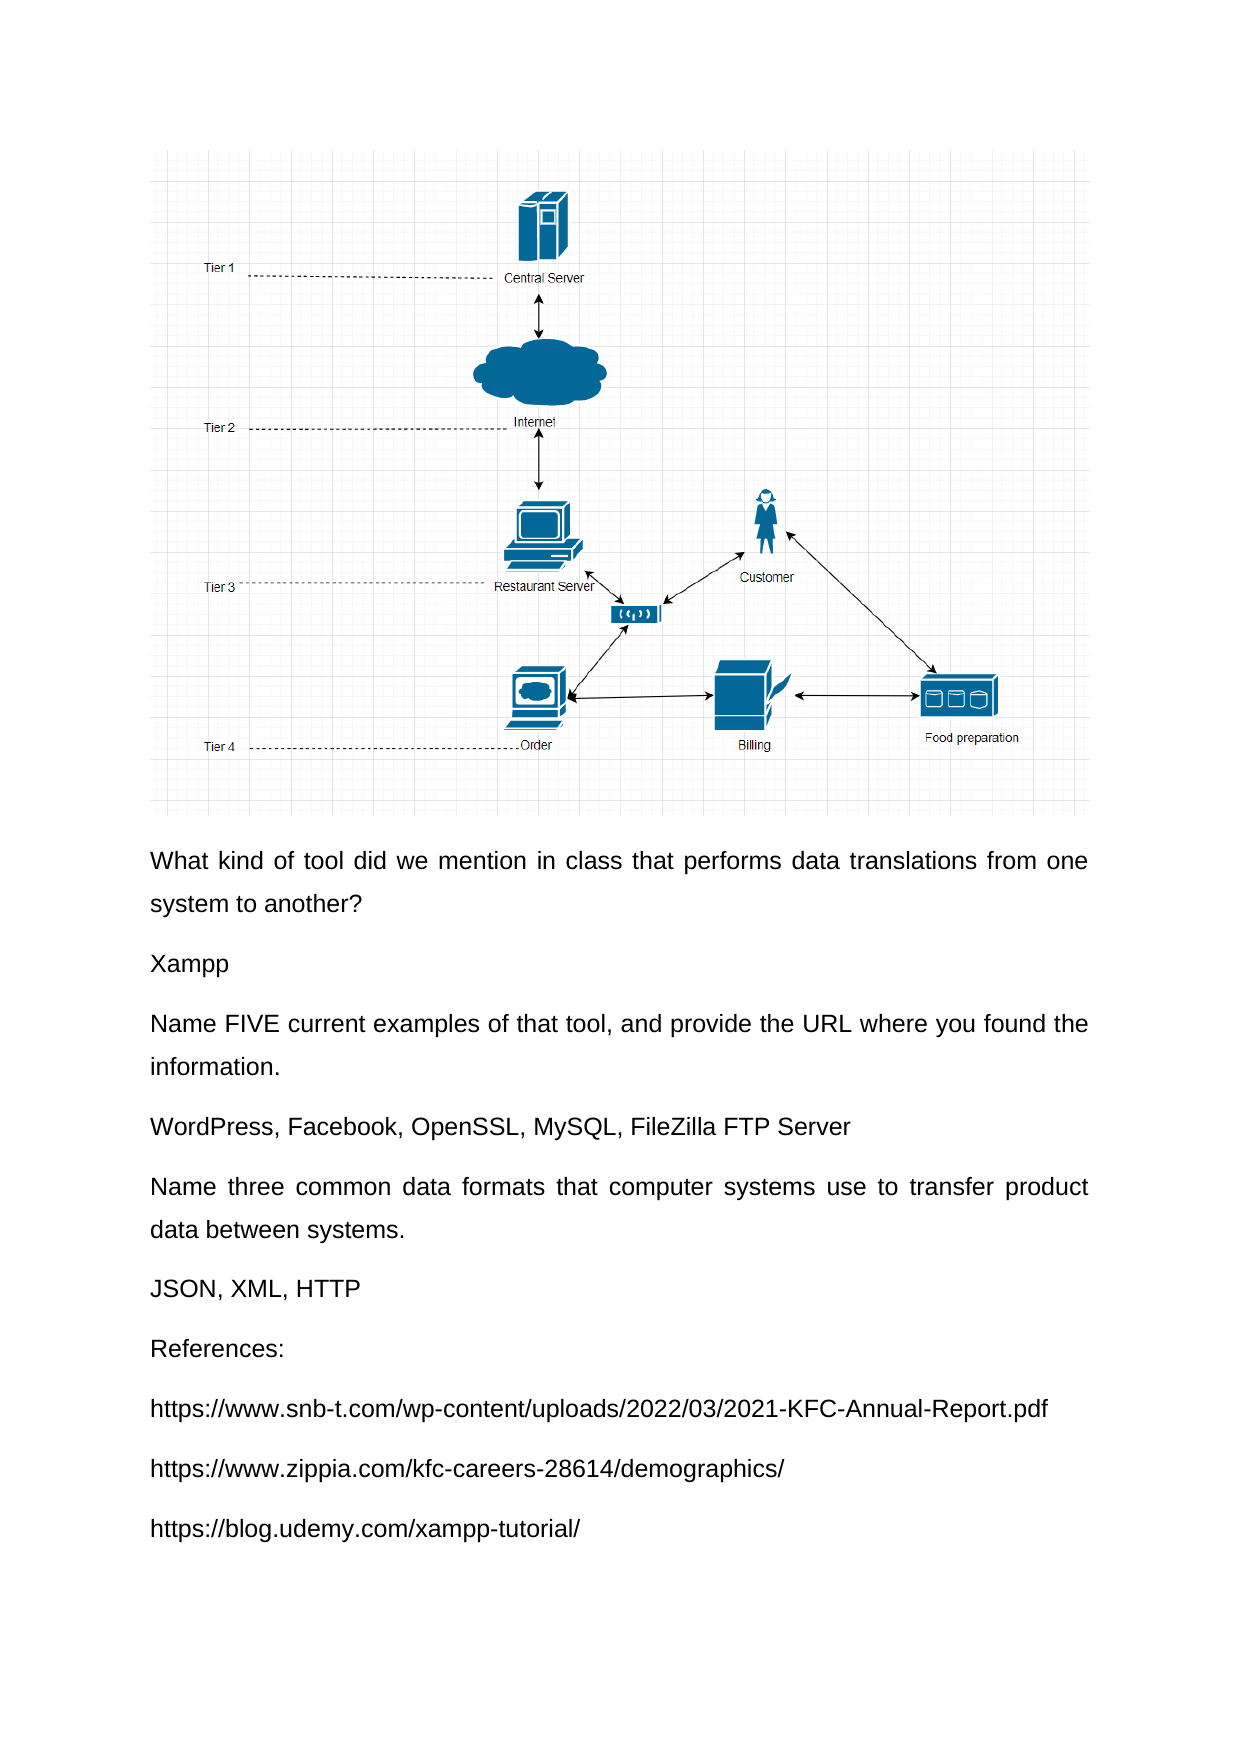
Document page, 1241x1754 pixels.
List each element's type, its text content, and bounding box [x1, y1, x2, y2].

text What kind of tool did we mention in class that performs data translations from one system to another? [150, 846, 1090, 918]
text https://blog.udemy.com/xampp-tutorial/ [150, 1514, 1090, 1542]
text https://www.zippia.com/kfc-careers-28614/demographics/ [150, 1454, 1090, 1483]
text WordPress, Facebook, OpenSSL, MySQL, FileZilla FTP Server [150, 1112, 1090, 1141]
text https://www.snb-t.com/wp-content/uploads/2022/03/2021-KFC-Annual-Report.pdf [150, 1394, 1090, 1423]
text Name three common data formats that computer systems use to transfer product data between systems. [150, 1172, 1090, 1243]
text Name FIVE current examples of that tool, and provide the URL where you found the information. [150, 1009, 1090, 1081]
text JSON, XML, HTTP [150, 1274, 1090, 1303]
text References: [150, 1334, 1090, 1363]
text Xampp [150, 949, 1090, 978]
picture [150, 150, 1091, 816]
